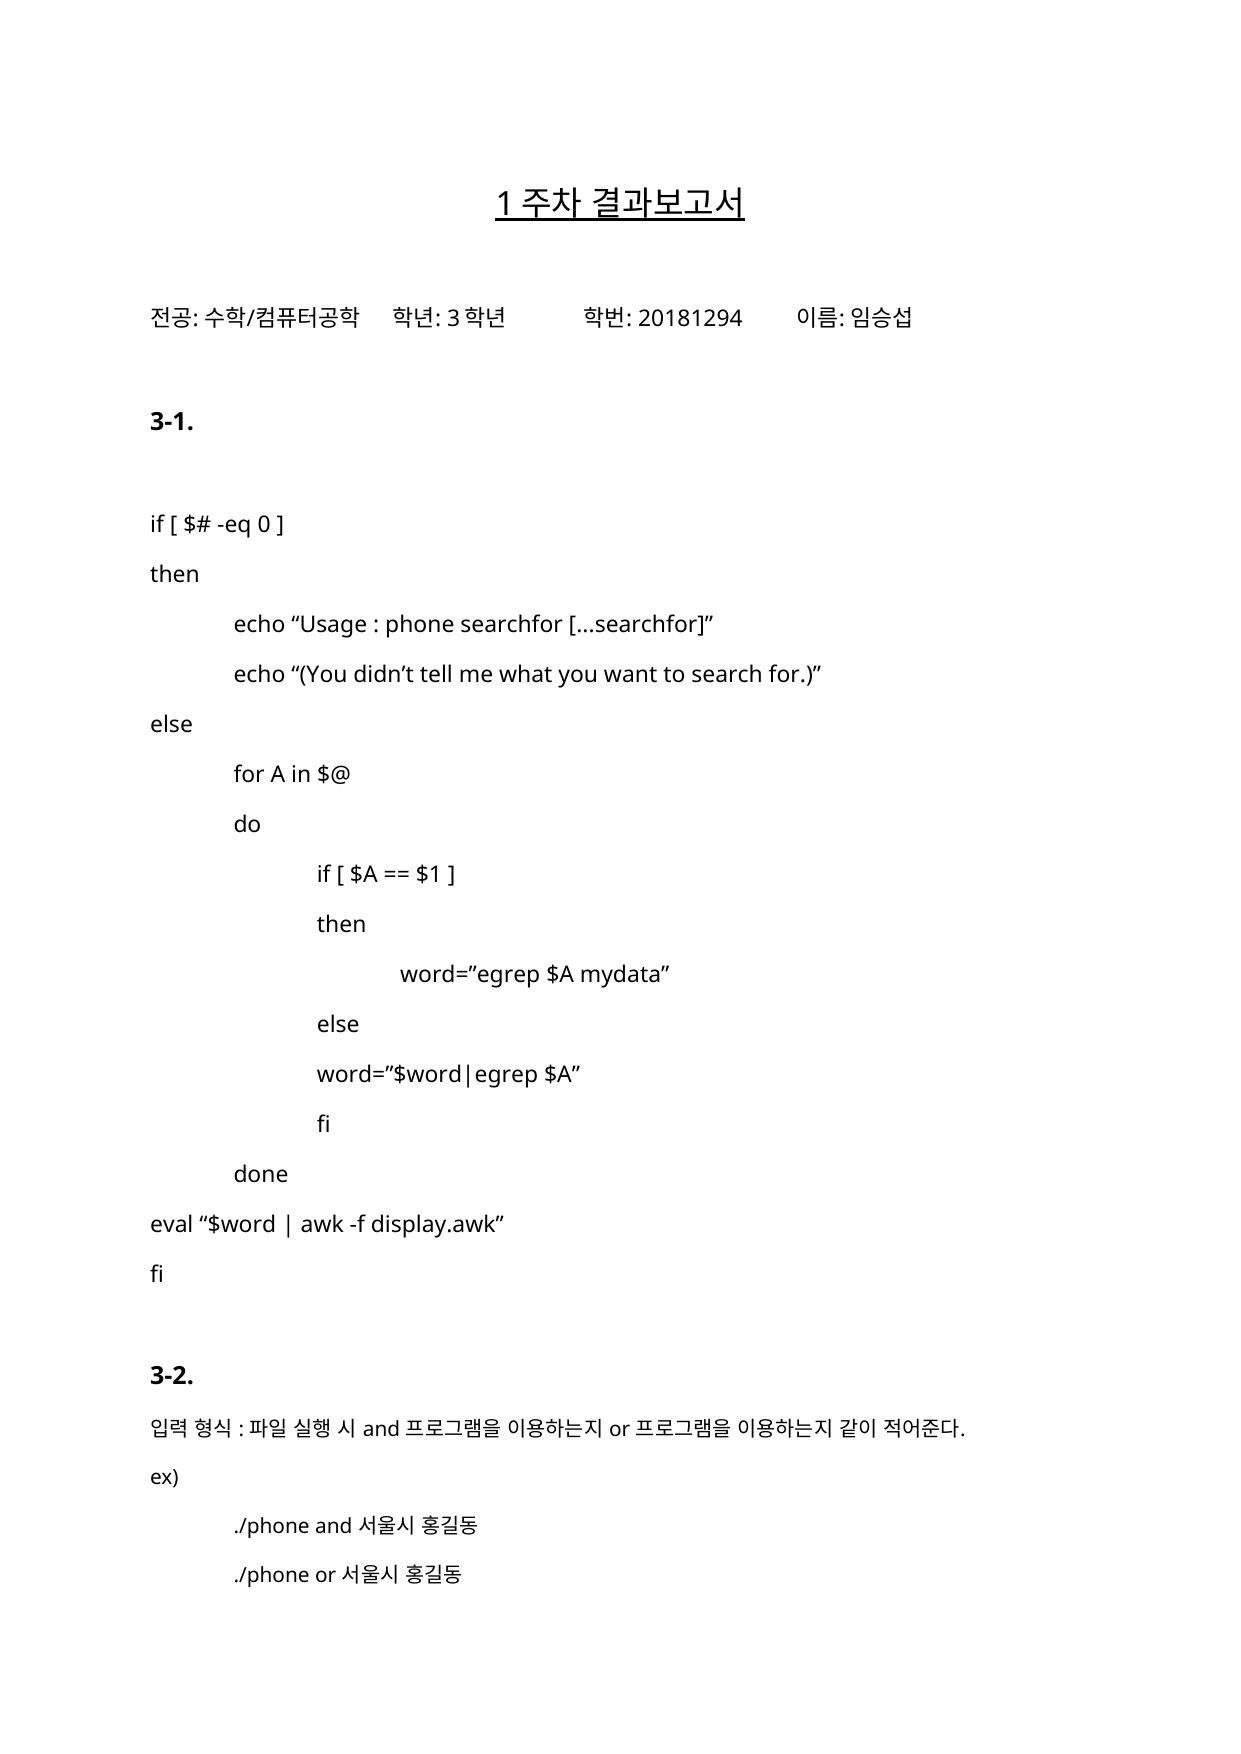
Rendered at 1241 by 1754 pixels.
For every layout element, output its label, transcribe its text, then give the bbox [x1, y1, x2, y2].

text ./phone or 서울시 홍길동 [150, 1558, 1090, 1589]
text for A in $@ [150, 758, 1090, 789]
text ./phone and 서울시 홍길동 [150, 1509, 1090, 1539]
text 3-1. [150, 403, 1090, 437]
text word=”egrep $A mydata” [150, 958, 1090, 989]
text ex) [150, 1462, 1090, 1490]
text then [150, 558, 1090, 589]
text echo “(You didn’t tell me what you want to search for.)” [150, 658, 1090, 689]
text else [150, 708, 1090, 739]
text fi [150, 1108, 1090, 1139]
text done [150, 1158, 1090, 1189]
text echo “Usage : phone searchfor [...searchfor]” [150, 608, 1090, 639]
text do [150, 808, 1090, 839]
text eval “$word | awk -f display.awk” [150, 1208, 1090, 1239]
text if [ $# -eq 0 ] [150, 508, 1090, 539]
text 1주차 결과보고서 [150, 177, 1090, 226]
text 3-2. [150, 1358, 1090, 1392]
text word=”$word|egrep $A” [150, 1058, 1090, 1089]
text if [ $A == $1 ] [150, 858, 1090, 889]
text then [150, 908, 1090, 939]
text else [150, 1008, 1090, 1039]
text 전공: 수학/컴퓨터공학 학년: 3학년 학번: 20181294 이름: 임승섭 [150, 300, 1090, 333]
text fi [150, 1258, 1090, 1289]
text 입력 형식 : 파일 실행 시 and 프로그램을 이용하는지 or 프로그램을 이용하는지 같이 적어준다. [150, 1412, 1090, 1443]
